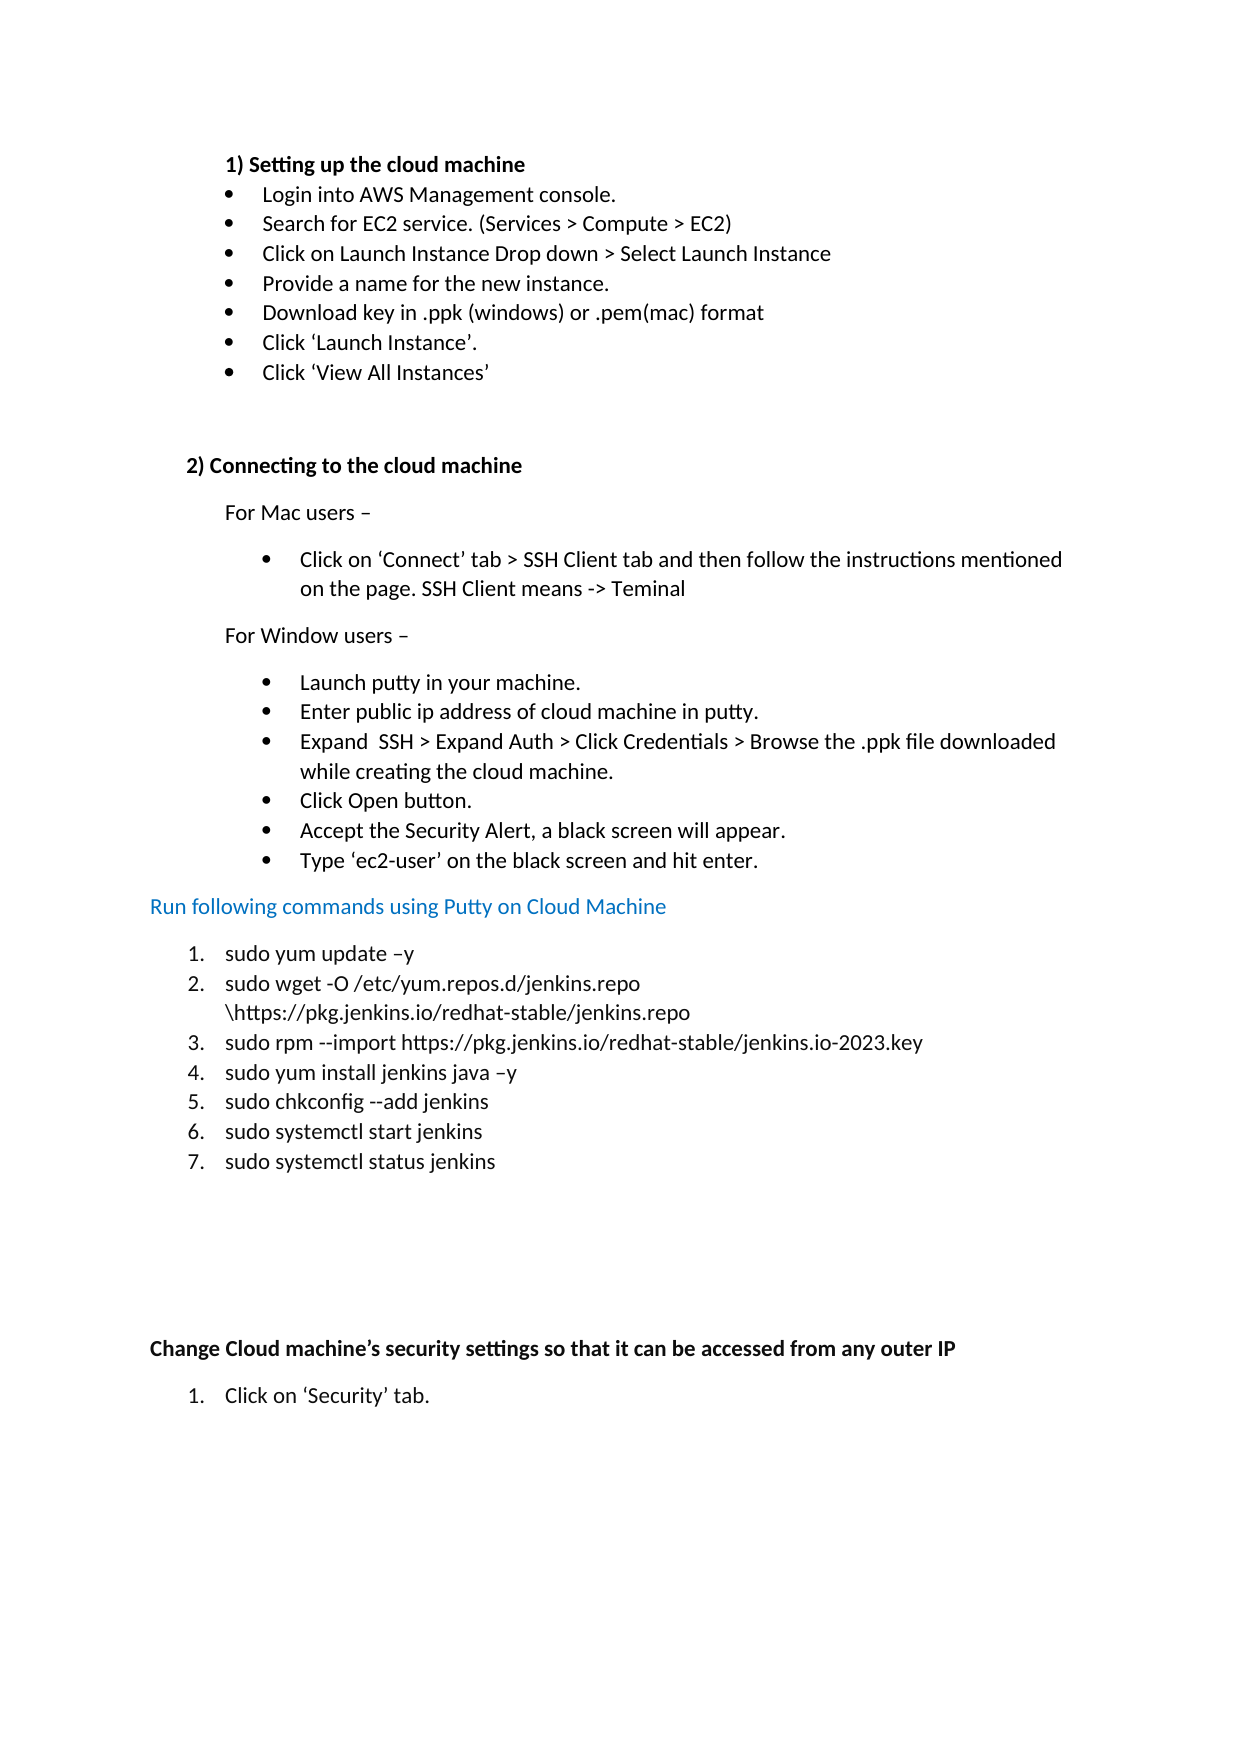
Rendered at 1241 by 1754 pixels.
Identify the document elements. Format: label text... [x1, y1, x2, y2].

list sudo systemctl start jenkins [187, 1117, 1090, 1145]
list Type ‘ec2-user’ on the black screen and hit enter. [262, 846, 1090, 874]
list sudo yum update –y [187, 939, 1090, 967]
list Click on Launch Instance Drop down > Select Launch Instance [225, 239, 1090, 267]
list sudo yum install jenkins java –y [187, 1058, 1090, 1086]
list sudo wget -O /etc/yum.repos.d/jenkins.repo \https://pkg.jenkins.io/redhat-stable/jenkins.repo [187, 969, 1090, 1026]
list Expand SSH > Expand Auth > Click Credentials > Browse the .ppk file downloaded while creating the cloud machine. [262, 727, 1090, 785]
list 1) Setting up the cloud machine [225, 150, 1090, 178]
list Click on ‘Security’ tab. [187, 1381, 1090, 1409]
list sudo rpm --import https://pkg.jenkins.io/redhat-stable/jenkins.io-2023.key [187, 1028, 1090, 1056]
list Enter public ip address of cloud machine in putty. [262, 697, 1090, 725]
text For Mac users – [150, 498, 1090, 526]
text 2) Connecting to the cloud machine [150, 451, 1090, 479]
list Click Open button. [262, 786, 1090, 814]
list sudo systemctl status jenkins [187, 1147, 1090, 1175]
text For Window users – [150, 621, 1090, 649]
list Provide a name for the new instance. [225, 269, 1090, 297]
list Accept the Security Alert, a black screen will appear. [262, 816, 1090, 844]
list Download key in .ppk (windows) or .pem(mac) format [225, 298, 1090, 326]
list sudo chkconfig --add jenkins [187, 1087, 1090, 1116]
list Login into AWS Management console. [225, 180, 1090, 208]
list Click on ‘Connect’ tab > SSH Client tab and then follow the instructions mentioned on the page. SSH Client means -> Teminal [262, 545, 1090, 602]
list Search for EC2 service. (Services > Compute > EC2) [225, 209, 1090, 237]
list Launch putty in your machine. [262, 668, 1090, 696]
list Click ‘Launch Instance’. [225, 328, 1090, 356]
text Change Cloud machine’s security settings so that it can be accessed from any outer IP [150, 1334, 1090, 1362]
text Run following commands using Putty on Cloud Machine [150, 892, 1090, 920]
list Click ‘View All Instances’ [225, 358, 1090, 386]
